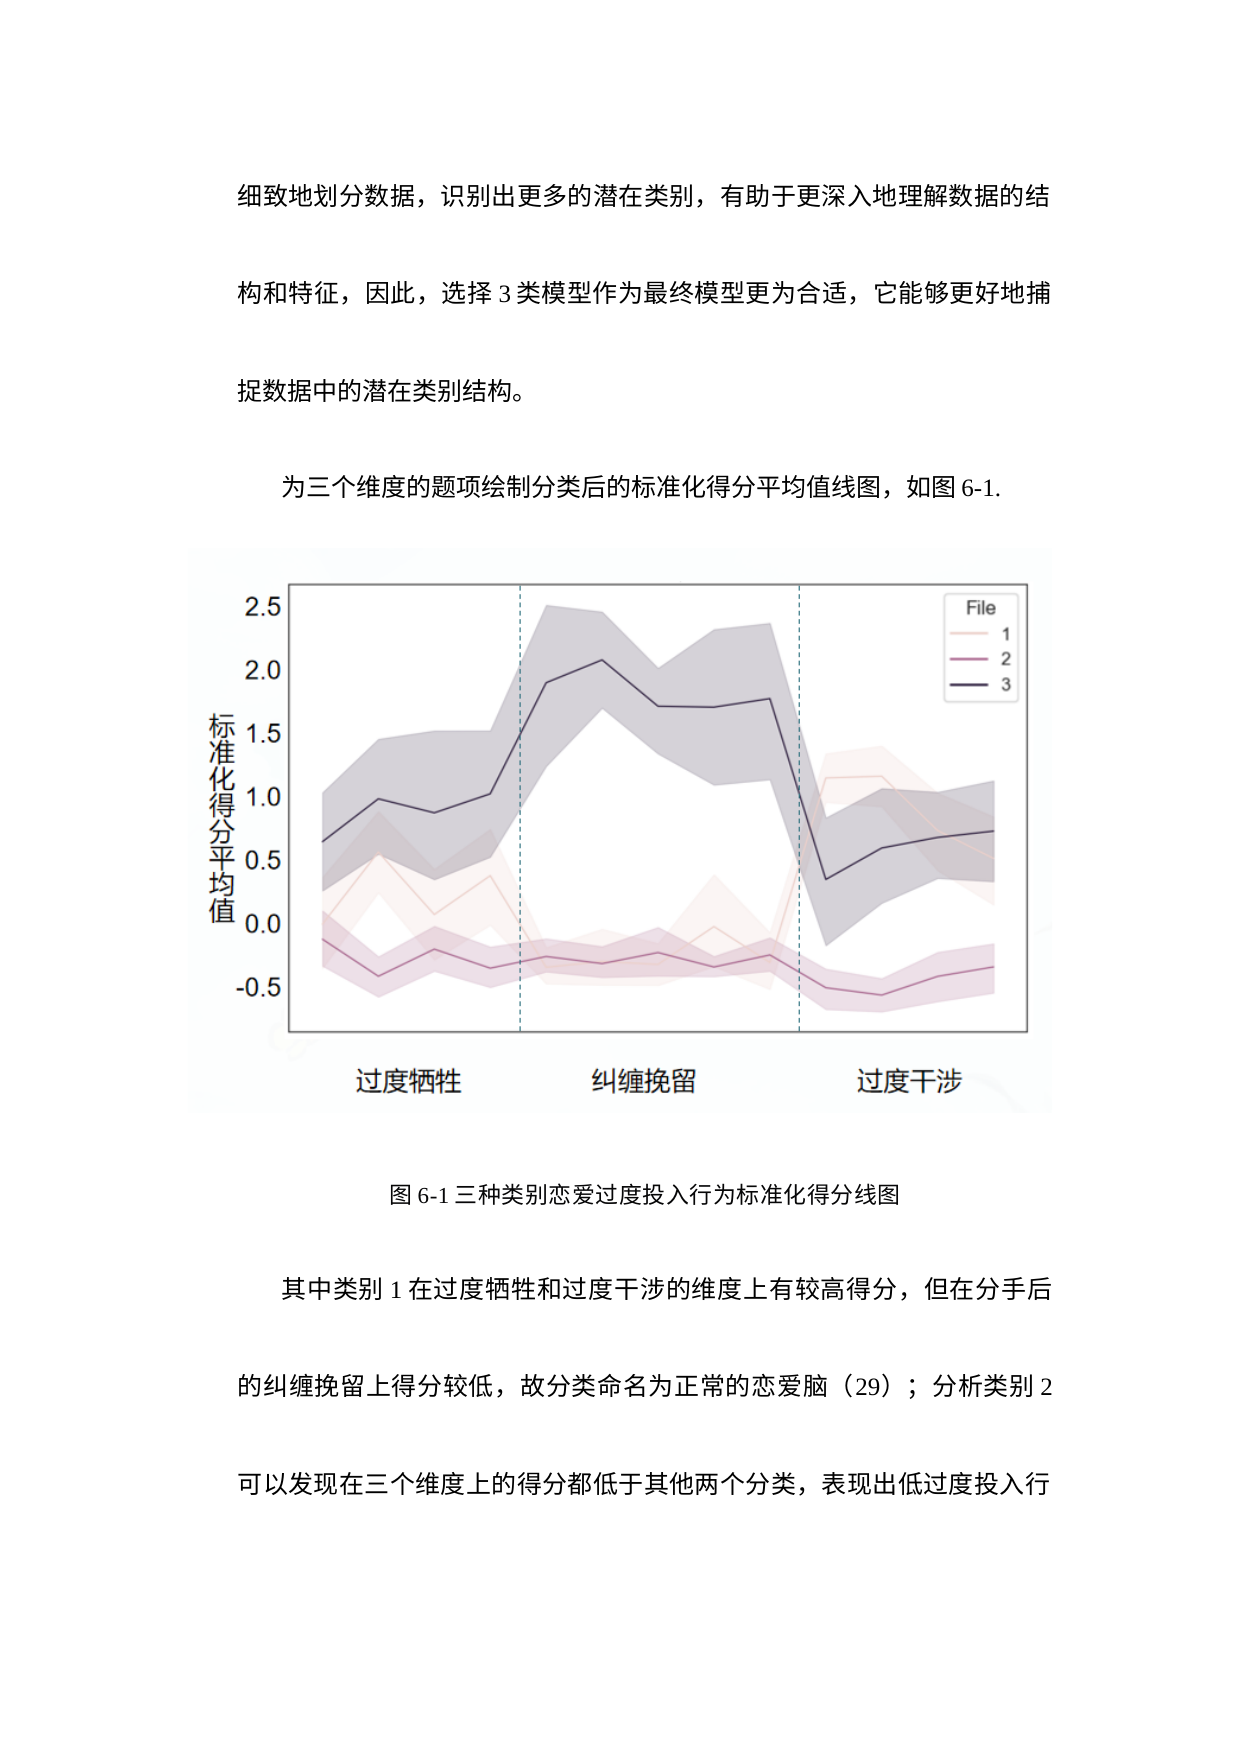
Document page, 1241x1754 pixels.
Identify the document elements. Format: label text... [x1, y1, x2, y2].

text 为三个维度的题项绘制分类后的标准化得分平均值线图，如图6-1. [237, 453, 1053, 518]
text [237, 162, 1053, 422]
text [237, 1255, 1053, 1515]
picture [187, 548, 1053, 1113]
text 图6-1三种类别恋爱过度投入行为标准化得分线图 [237, 1161, 1053, 1226]
